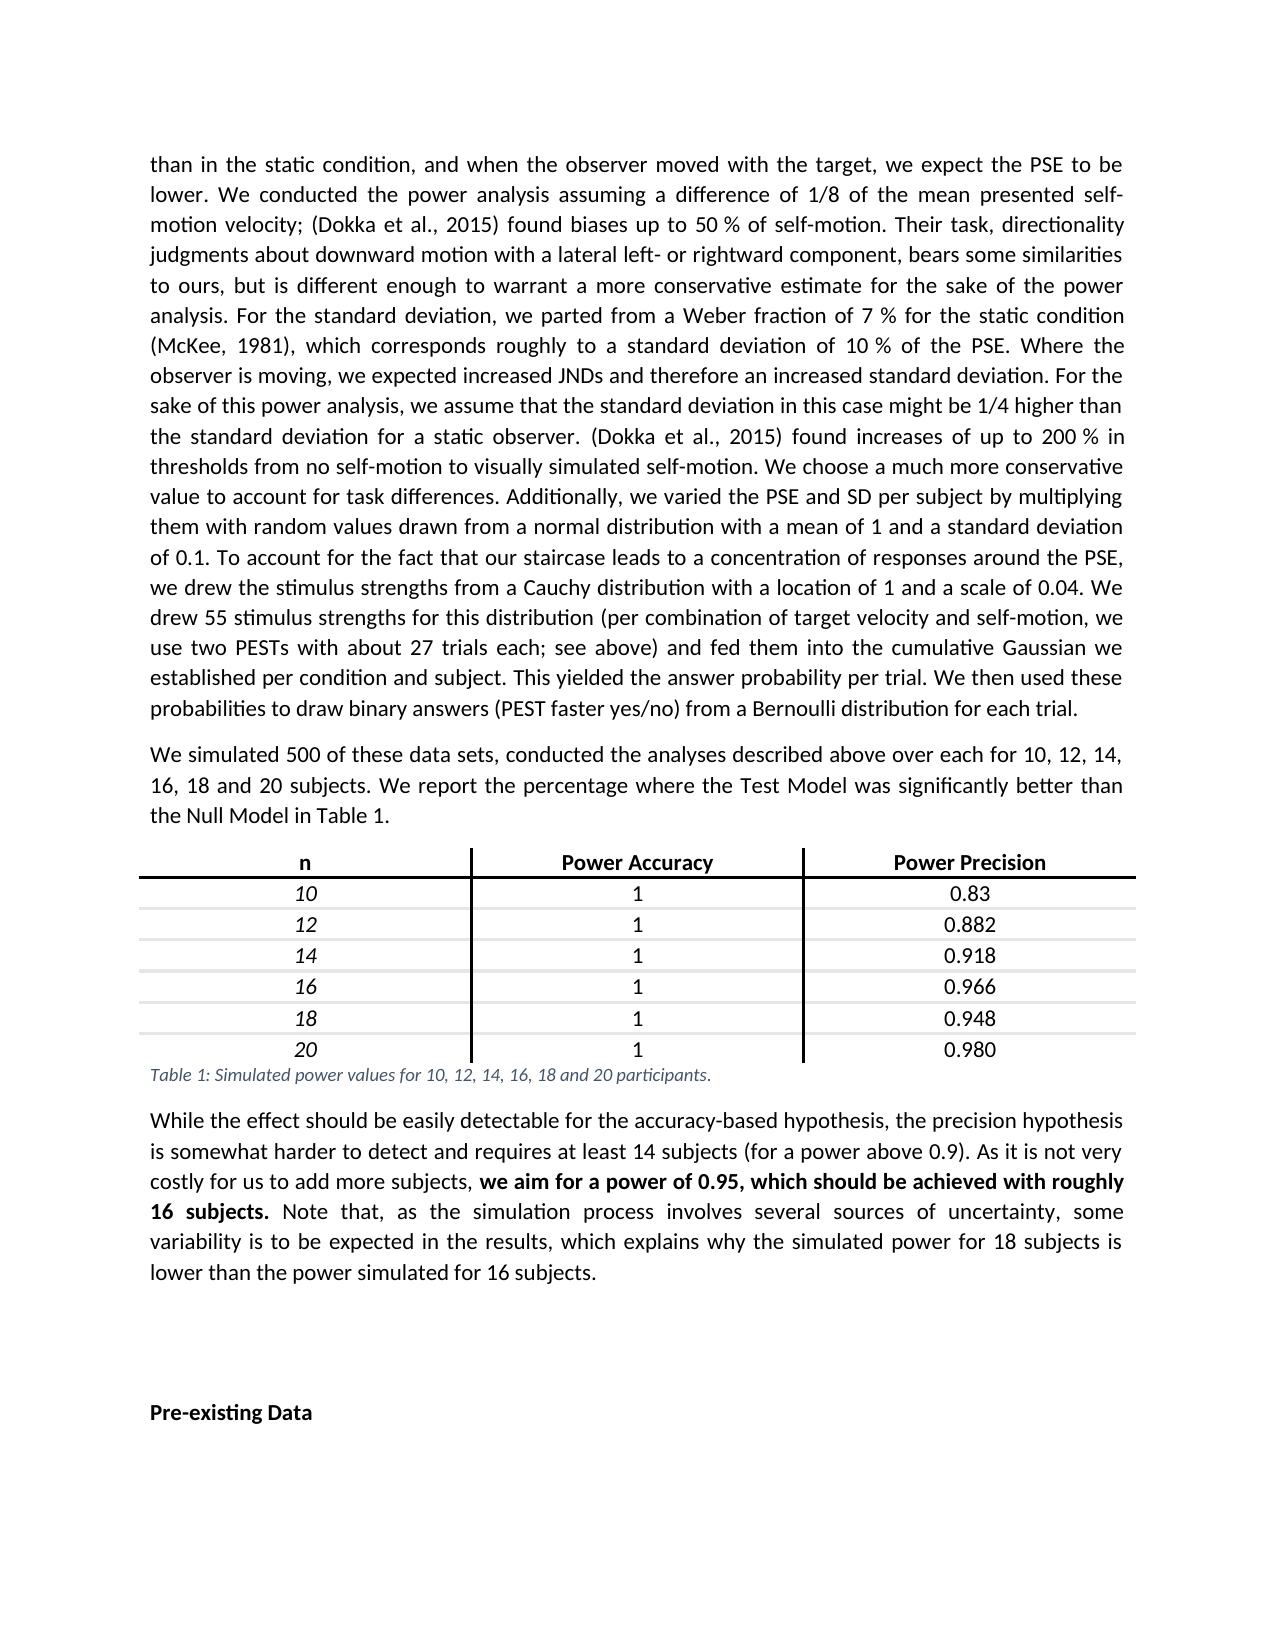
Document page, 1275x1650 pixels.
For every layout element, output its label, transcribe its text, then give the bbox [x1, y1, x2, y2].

table_header Power Accuracy [473, 848, 802, 876]
text Table 1: Simulated power values for 10, 12, 14, 16, 18 and 20 participants. [150, 1063, 1125, 1086]
table_cell 1 [473, 973, 802, 1001]
table_cell 14 [139, 941, 470, 969]
table_cell 0.918 [805, 941, 1136, 969]
text Pre-existing Data [150, 1398, 1125, 1426]
table_cell 16 [139, 973, 470, 1001]
table_cell 10 [139, 879, 470, 907]
table_cell 1 [473, 910, 802, 938]
table_cell 1 [473, 1035, 802, 1063]
table_cell 20 [139, 1035, 470, 1063]
table_cell 0.966 [805, 973, 1136, 1001]
table_cell 1 [473, 1004, 802, 1032]
table_header Power Precision [805, 848, 1136, 876]
table_cell 1 [473, 941, 802, 969]
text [150, 150, 1125, 722]
text We simulated 500 of these data sets, conducted the analyses described above over each for 10, 12, 14, 16, 18 and 20 subjects. We report the percentage where the Test Model was significantly better than the Null Model in Table 1. [150, 741, 1125, 829]
table_cell 18 [139, 1004, 470, 1032]
table_cell 0.980 [805, 1035, 1136, 1063]
table_cell 1 [473, 879, 802, 907]
text While the effect should be easily detectable for the accuracy-based hypothesis, the precision hypothesis is somewhat harder to detect and requires at least 14 subjects (for a power above 0.9). As it is not very costly for us to add more subjects, we aim for a power of 0.95, which should be achieved with roughly 16 subjects. Note that, as the simulation process involves several sources of uncertainty, some variability is to be expected in the results, which explains why the simulated power for 18 subjects is lower than the power simulated for 16 subjects. [150, 1107, 1125, 1286]
table_cell 0.882 [805, 910, 1136, 938]
table_cell 12 [139, 910, 470, 938]
table_header n [139, 848, 470, 876]
table_cell 0.83 [805, 879, 1136, 907]
table_cell 0.948 [805, 1004, 1136, 1032]
